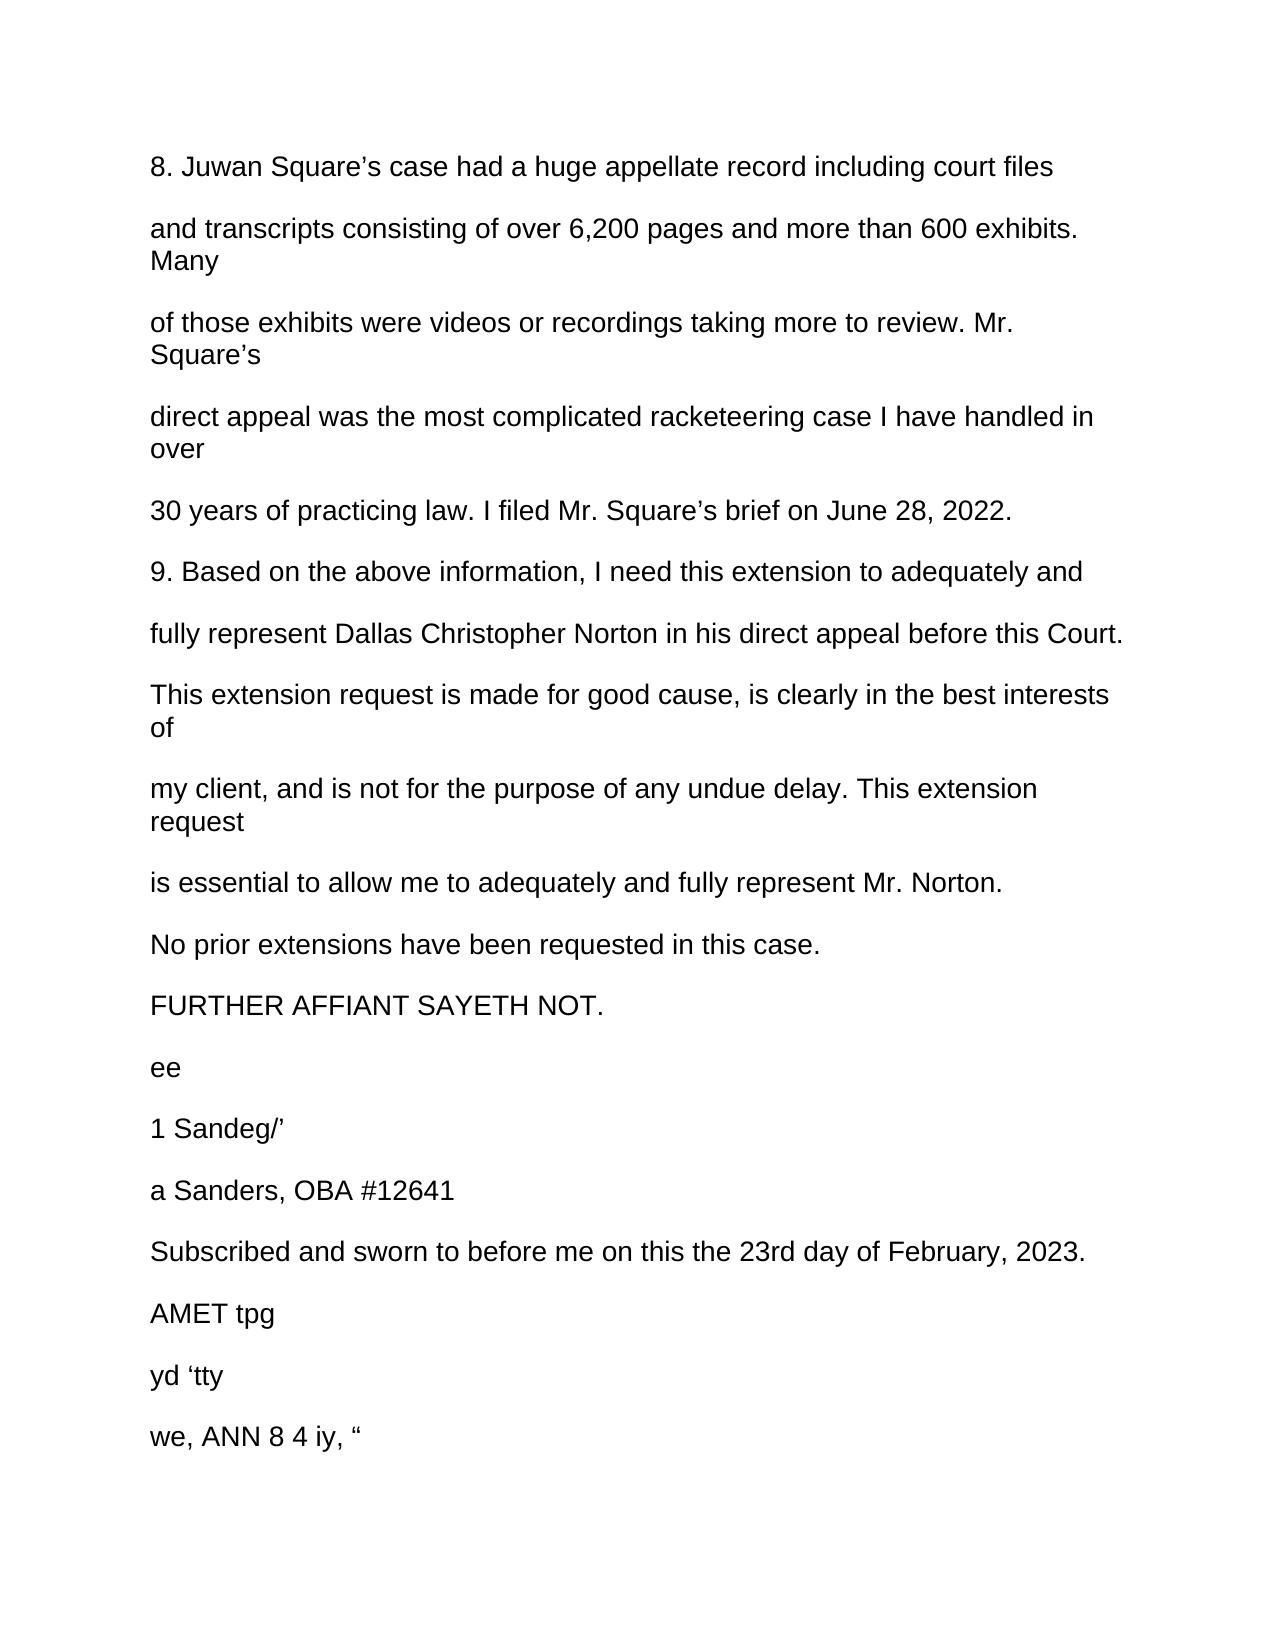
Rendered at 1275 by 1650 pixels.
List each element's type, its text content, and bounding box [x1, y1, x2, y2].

text 30 years of practicing law. I filed Mr. Square’s brief on June 28, 2022. [150, 493, 1125, 526]
text fully represent Dallas Christopher Norton in his direct appeal before this Court. [150, 617, 1125, 649]
text This extension request is made for good cause, is clearly in the best interests of [150, 678, 1125, 743]
text we, ANN 8 4 iy, “ [150, 1420, 1125, 1452]
text Subscribed and sworn to before me on this the 23rd day of February, 2023. [150, 1235, 1125, 1268]
text is essential to allow me to adequately and fully represent Mr. Norton. [150, 866, 1125, 898]
text 9. Based on the above information, I need this extension to adequately and [150, 555, 1125, 587]
text AMET tpg [150, 1297, 1125, 1329]
text ee [150, 1051, 1125, 1083]
text 8. Juwan Square’s case had a huge appellate record including court files [150, 150, 1125, 182]
text No prior extensions have been requested in this case. [150, 928, 1125, 960]
text my client, and is not for the purpose of any undue delay. This extension request [150, 772, 1125, 837]
text yd ‘tty [150, 1358, 1125, 1391]
text a Sanders, OBA #12641 [150, 1174, 1125, 1206]
text FURTHER AFFIANT SAYETH NOT. [150, 989, 1125, 1022]
text and transcripts consisting of over 6,200 pages and more than 600 exhibits. Many [150, 212, 1125, 276]
text of those exhibits were videos or recordings taking more to review. Mr. Square’s [150, 306, 1125, 370]
text 1 Sandeg/’ [150, 1112, 1125, 1145]
text direct appeal was the most complicated racketeering case I have handled in over [150, 399, 1125, 464]
